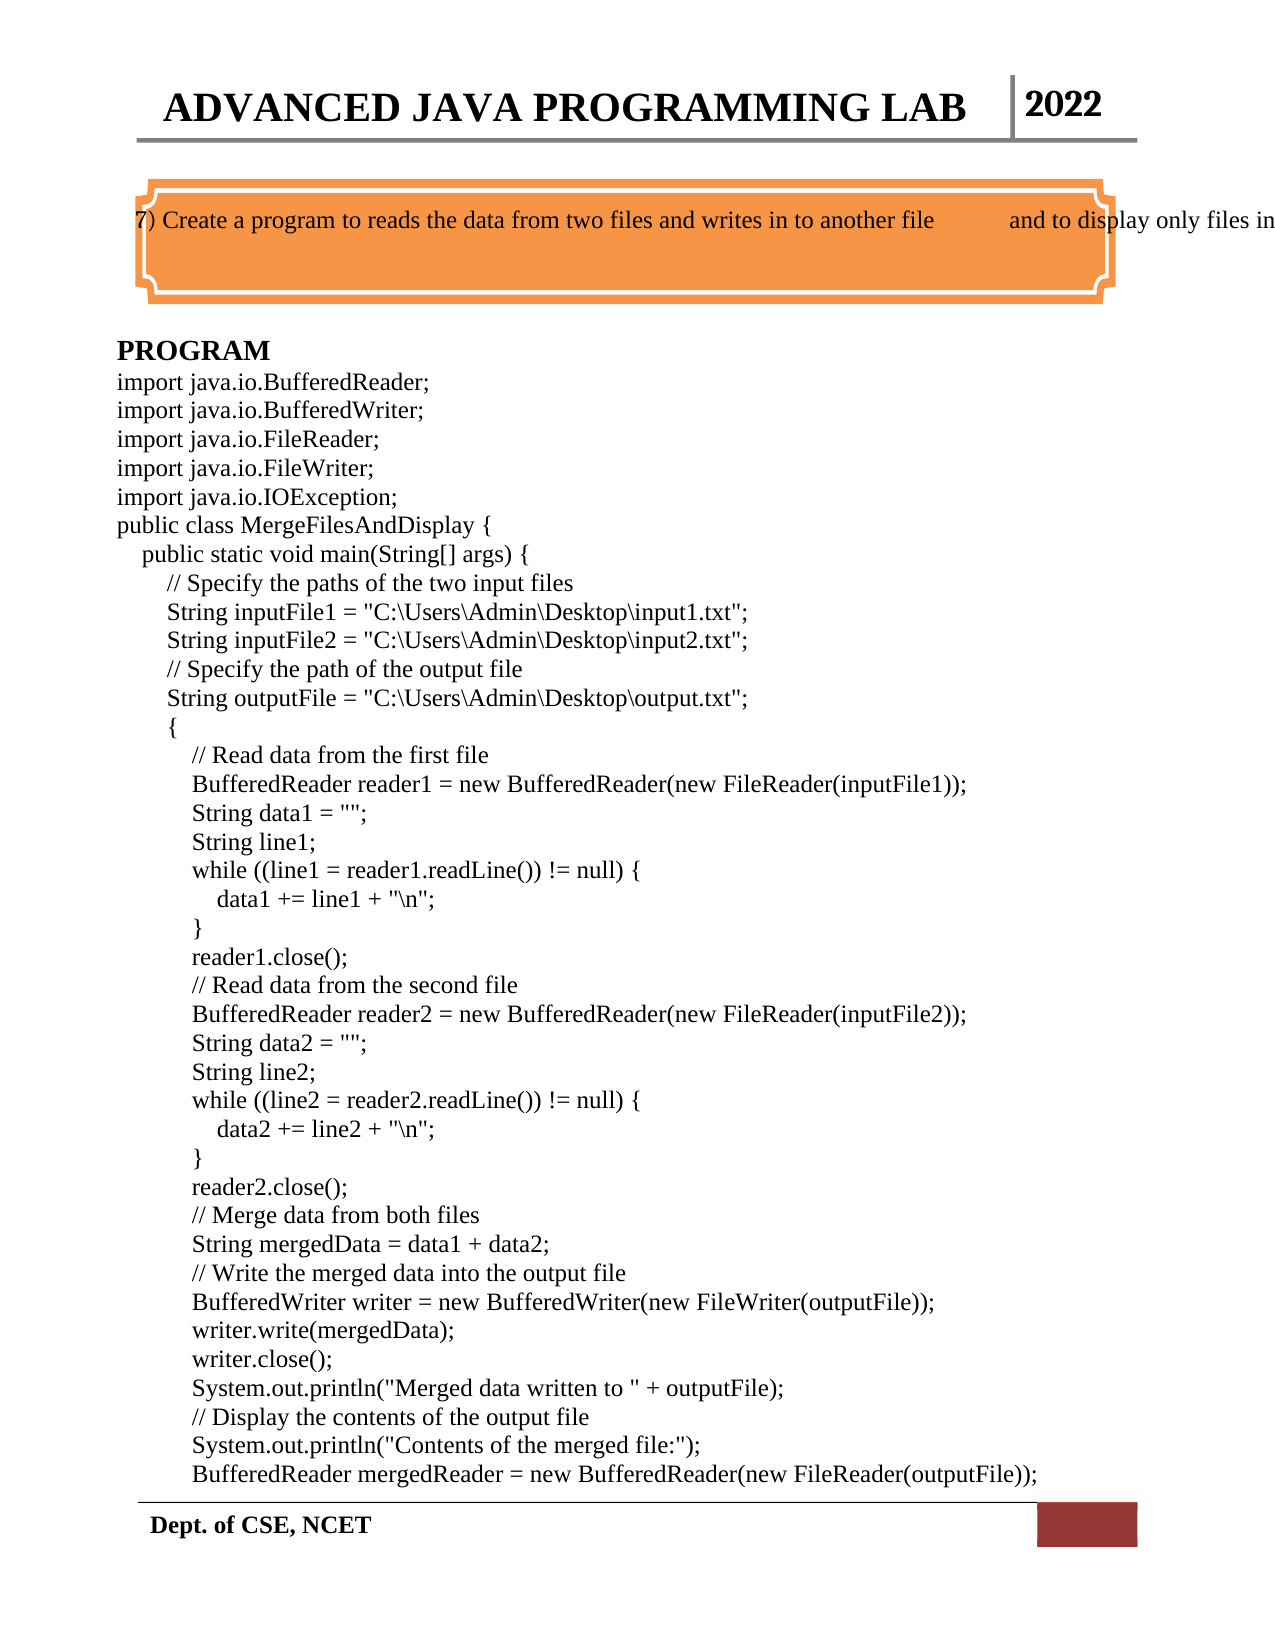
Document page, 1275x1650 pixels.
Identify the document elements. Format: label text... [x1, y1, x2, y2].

text System.out.println("Merged data written to " + outputFile); [117, 1373, 1158, 1402]
text public class MergeFilesAndDisplay { [117, 510, 1158, 539]
text String data2 = ""; [117, 1028, 1158, 1057]
text String line1; [117, 827, 1158, 855]
text String line2; [117, 1057, 1158, 1085]
text String inputFile1 = "C:\Users\Admin\Desktop\input1.txt"; [117, 597, 1158, 625]
text while ((line2 = reader2.readLine()) != null) { [117, 1085, 1158, 1114]
text PROGRAM [117, 333, 1158, 367]
text System.out.println("Contents of the merged file:"); [117, 1430, 1158, 1459]
text String mergedData = data1 + data2; [117, 1229, 1158, 1258]
text String outputFile = "C:\Users\Admin\Desktop\output.txt"; [117, 683, 1158, 712]
text // Specify the paths of the two input files [117, 568, 1158, 597]
text // Write the merged data into the output file [117, 1258, 1158, 1287]
text } [117, 1143, 1158, 1172]
text // Read data from the second file [117, 970, 1158, 999]
text while ((line1 = reader1.readLine()) != null) { [117, 855, 1158, 884]
text public static void main(String[] args) { [117, 539, 1158, 568]
text String data1 = ""; [117, 798, 1158, 827]
text writer.close(); [117, 1344, 1158, 1373]
text data2 += line2 + "\n"; [117, 1114, 1158, 1143]
text BufferedReader mergedReader = new BufferedReader(new FileReader(outputFile)); [117, 1459, 1158, 1488]
text BufferedReader reader1 = new BufferedReader(new FileReader(inputFile1)); [117, 769, 1158, 798]
text BufferedWriter writer = new BufferedWriter(new FileWriter(outputFile)); [117, 1287, 1158, 1315]
text import java.io.FileReader; [117, 424, 1158, 453]
text // Merge data from both files [117, 1200, 1158, 1229]
text import java.io.BufferedWriter; [117, 395, 1158, 424]
text import java.io.BufferedReader; [117, 367, 1158, 395]
text BufferedReader reader2 = new BufferedReader(new FileReader(inputFile2)); [117, 999, 1158, 1028]
text reader2.close(); [117, 1172, 1158, 1200]
text } [117, 913, 1158, 942]
text reader1.close(); [117, 942, 1158, 970]
text { [117, 712, 1158, 740]
text // Read data from the first file [117, 740, 1158, 769]
text // Display the contents of the output file [117, 1402, 1158, 1430]
text import java.io.IOException; [117, 482, 1158, 510]
text writer.write(mergedData); [117, 1315, 1158, 1344]
text import java.io.FileWriter; [117, 453, 1158, 482]
text data1 += line1 + "\n"; [117, 884, 1158, 913]
text // Specify the path of the output file [117, 654, 1158, 683]
text String inputFile2 = "C:\Users\Admin\Desktop\input2.txt"; [117, 625, 1158, 654]
